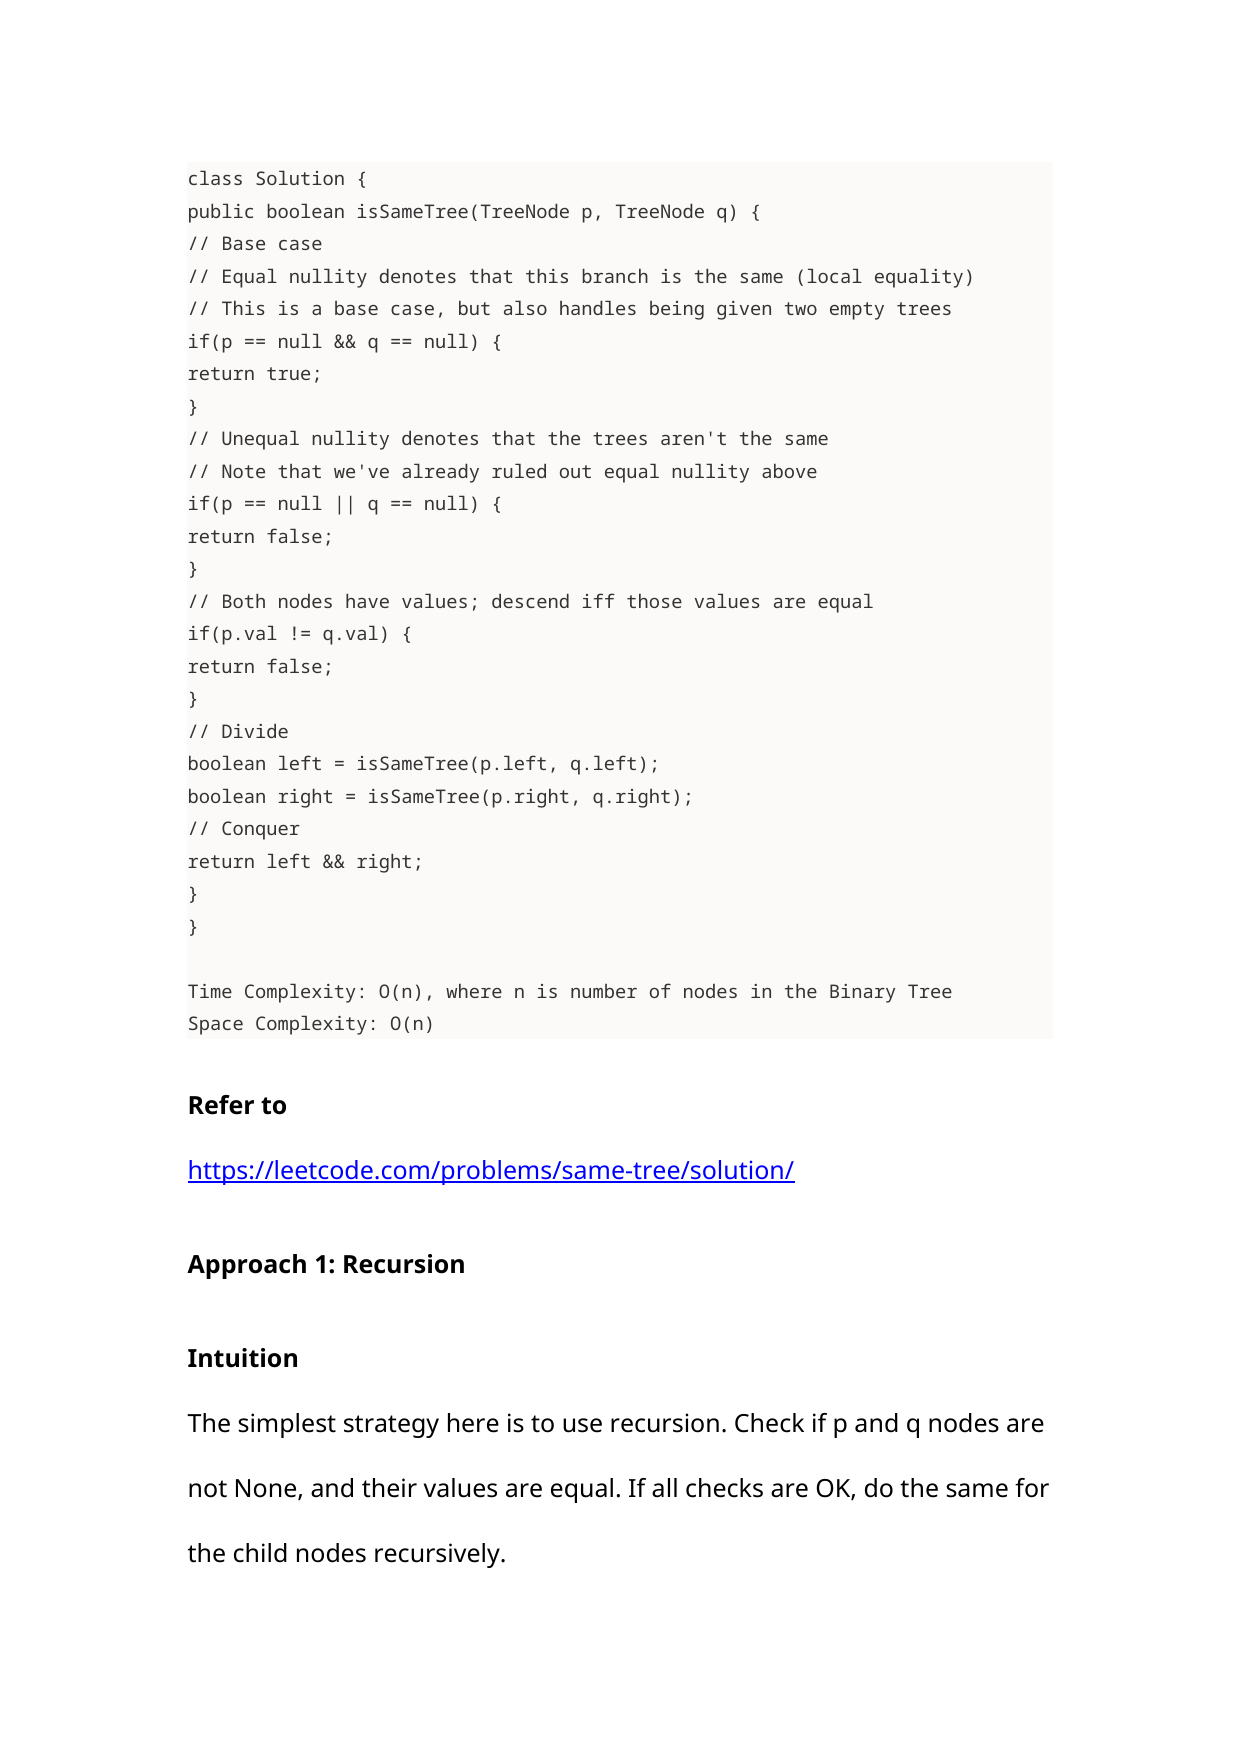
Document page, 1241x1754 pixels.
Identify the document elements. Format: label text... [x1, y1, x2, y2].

text The simplest strategy here is to use recursion. Check if p and q nodes are not None, and their values are equal. If all checks are OK, do the same for the child nodes recursively. [187, 1390, 1053, 1585]
text // Base case [187, 227, 1053, 259]
text class Solution { [187, 162, 1053, 194]
text } [187, 389, 1053, 422]
text } [187, 909, 1053, 942]
text return true; [187, 357, 1053, 389]
text https://leetcode.com/problems/same-tree/solution/ [187, 1137, 1053, 1202]
text return left && right; [187, 844, 1053, 877]
text Approach 1: Recursion [187, 1231, 1053, 1296]
text // Conquer [187, 812, 1053, 844]
text Space Complexity: O(n) [187, 1007, 1053, 1039]
text // Equal nullity denotes that this branch is the same (local equality) [187, 259, 1053, 292]
text } [187, 877, 1053, 909]
text return false; [187, 519, 1053, 552]
text return false; [187, 649, 1053, 682]
text if(p == null && q == null) { [187, 324, 1053, 357]
text // This is a base case, but also handles being given two empty trees [187, 292, 1053, 324]
text if(p == null || q == null) { [187, 487, 1053, 519]
text Time Complexity: O(n), where n is number of nodes in the Binary Tree [187, 974, 1053, 1007]
text Intuition [187, 1325, 1053, 1390]
text boolean left = isSameTree(p.left, q.left); [187, 747, 1053, 779]
text public boolean isSameTree(TreeNode p, TreeNode q) { [187, 194, 1053, 227]
text boolean right = isSameTree(p.right, q.right); [187, 779, 1053, 812]
text // Divide [187, 714, 1053, 747]
text if(p.val != q.val) { [187, 617, 1053, 649]
text // Unequal nullity denotes that the trees aren't the same [187, 422, 1053, 454]
text // Note that we've already ruled out equal nullity above [187, 454, 1053, 487]
text // Both nodes have values; descend iff those values are equal [187, 584, 1053, 617]
text } [187, 552, 1053, 584]
text } [187, 682, 1053, 714]
text Refer to [187, 1072, 1053, 1137]
